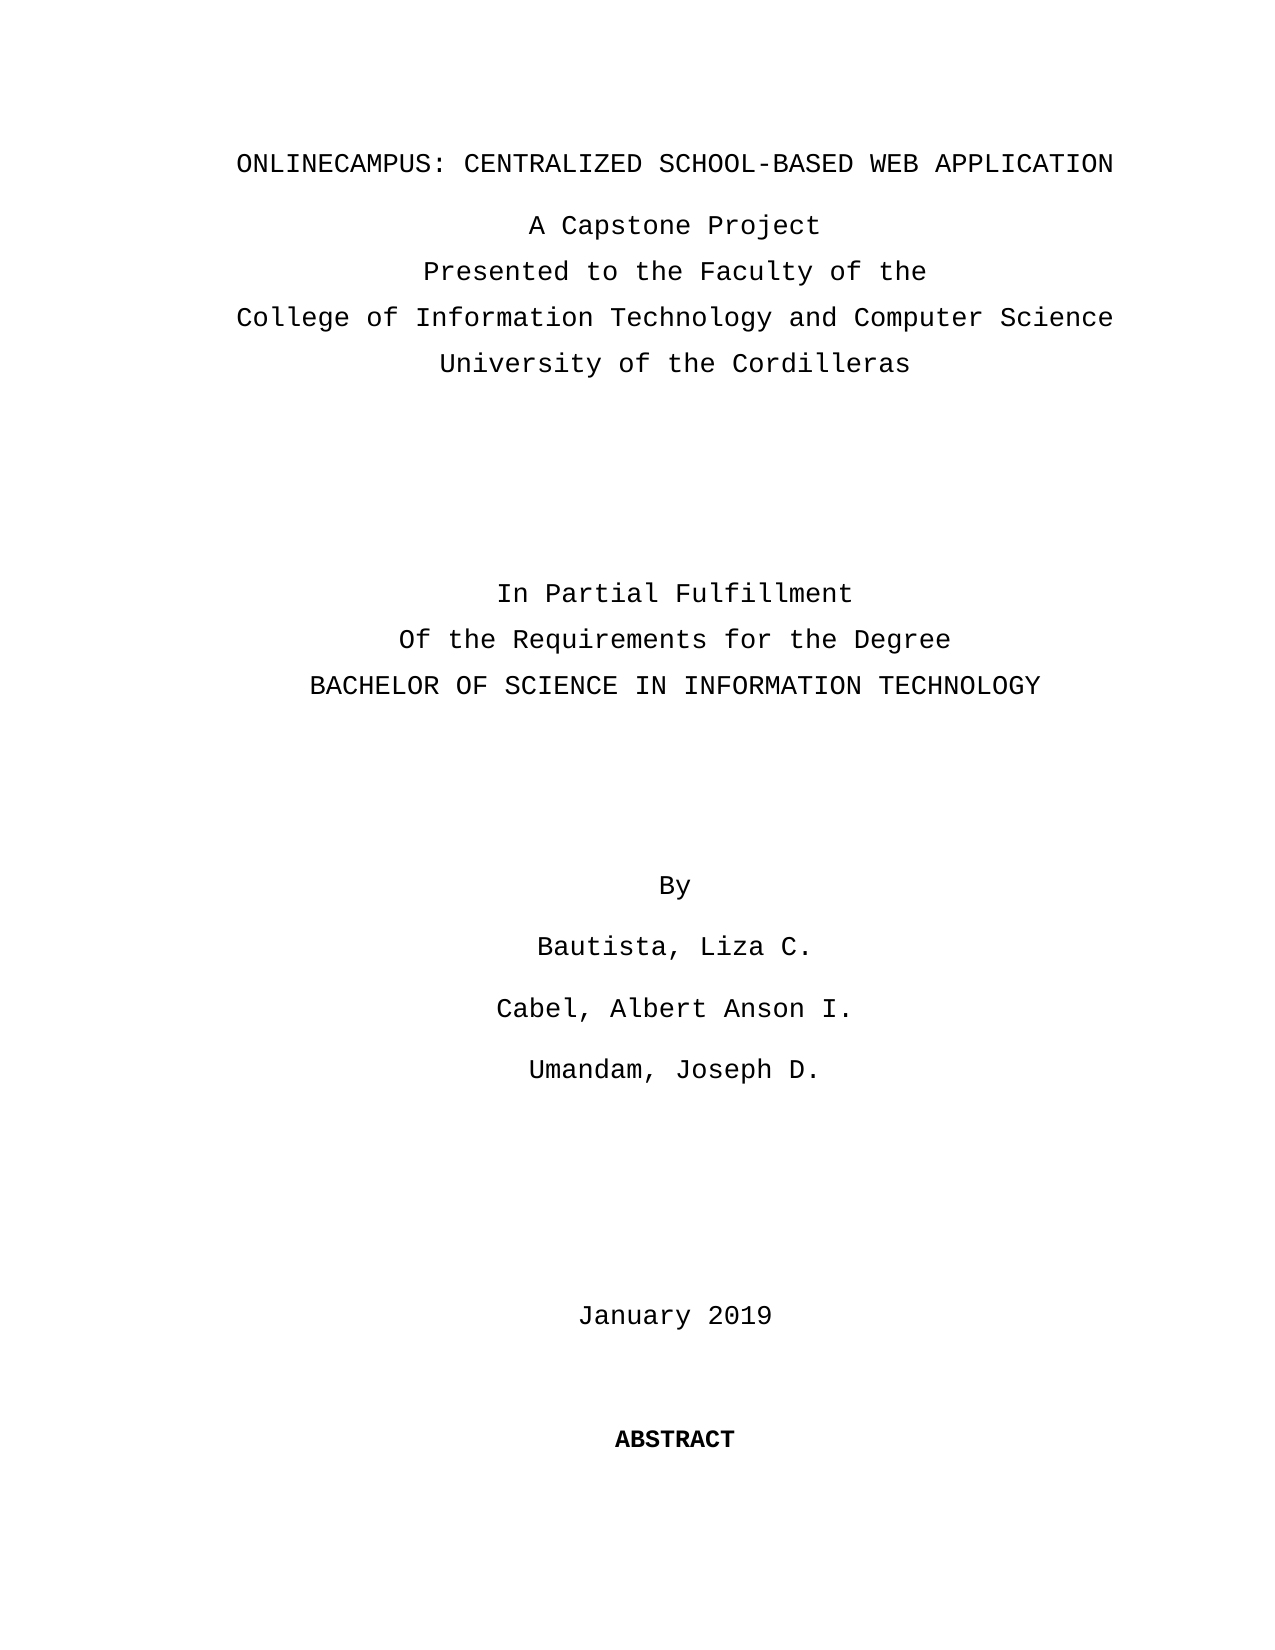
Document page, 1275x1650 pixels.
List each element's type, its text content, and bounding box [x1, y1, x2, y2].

text Bautista, Liza C. [225, 933, 1125, 964]
text A Capstone Project [225, 211, 1125, 242]
text ONLINECAMPUS: CENTRALIZED SCHOOL-BASED WEB APPLICATION [225, 150, 1125, 181]
text Presented to the Faculty of the [225, 257, 1125, 288]
text Cabel, Albert Anson I. [225, 995, 1125, 1025]
text Of the Requirements for the Degree [225, 626, 1125, 657]
text Umandam, Joseph D. [225, 1056, 1125, 1087]
text January 2019 [225, 1302, 1125, 1395]
text ABSTRACT [225, 1426, 1125, 1455]
text By [225, 872, 1125, 902]
text In Partial Fulfillment [225, 580, 1125, 611]
text University of the Cordilleras [225, 349, 1125, 380]
text BACHELOR OF SCIENCE IN INFORMATION TECHNOLOGY [225, 672, 1125, 703]
text College of Information Technology and Computer Science [225, 303, 1125, 334]
